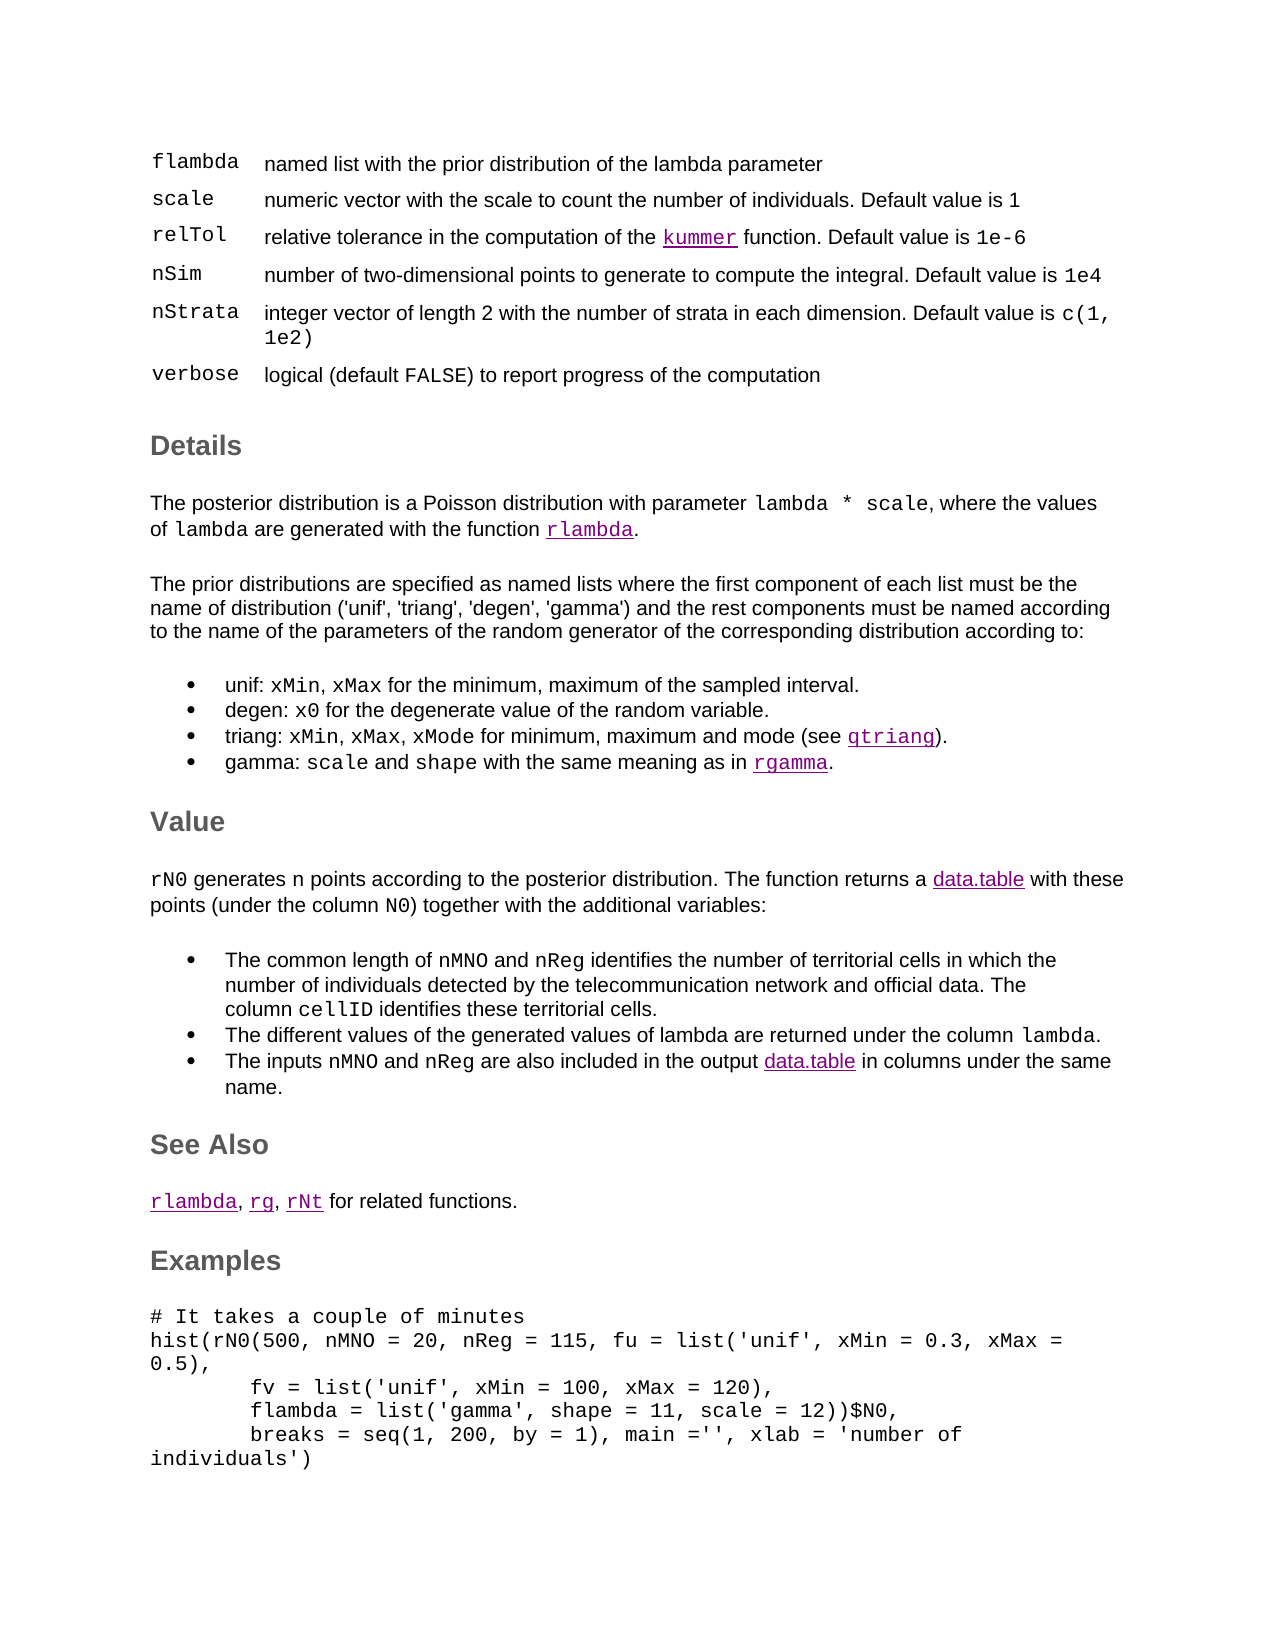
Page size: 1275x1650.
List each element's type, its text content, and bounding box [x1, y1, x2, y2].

table_cell flambda [150, 150, 263, 186]
text hist(rN0(500, nMNO = 20, nReg = 115, fu = list('unif', xMin = 0.3, xMax = 0.5), [150, 1329, 1125, 1377]
text flambda = list('gamma', shape = 11, scale = 12))$N0, [150, 1401, 1125, 1424]
table_cell nSim [150, 261, 263, 299]
text fv = list('unif', xMin = 100, xMax = 120), [150, 1377, 1125, 1401]
list degen: x0 for the degenerate value of the random variable. [187, 698, 1125, 724]
table_cell verbose [150, 362, 263, 400]
table_cell number of two-dimensional points to generate to compute the integral. Default value is 1e4 [263, 261, 1125, 299]
table_cell named list with the prior distribution of the lambda parameter [263, 150, 1125, 186]
text Value [150, 805, 1125, 837]
list The different values of the generated values of lambda are returned under the column lambda. [187, 1023, 1125, 1049]
text See Also [150, 1128, 1125, 1160]
text # It takes a couple of minutes [150, 1306, 1125, 1329]
table_cell scale [150, 186, 263, 223]
list The common length of nMNO and nReg identifies the number of territorial cells in which the number of individuals detected by the telecommunication network and official data. The column cellID identifies these territorial cells. [187, 947, 1125, 1023]
table_cell numeric vector with the scale to count the number of individuals. Default value is 1 [263, 186, 1125, 223]
text breaks = seq(1, 200, by = 1), main ='', xlab = 'number of individuals') [150, 1424, 1125, 1471]
list The inputs nMNO and nReg are also included in the output data.table in columns under the same name. [187, 1049, 1125, 1099]
table_cell nStrata [150, 300, 263, 362]
text The prior distributions are specified as named lists where the first component of each list must be the name of distribution ('unif', 'triang', 'degen', 'gamma') and the rest components must be named according to the name of the parameters of the random generator of the corresponding distribution according to: [150, 571, 1125, 643]
text Examples [150, 1244, 1125, 1277]
list gamma: scale and shape with the same meaning as in rgamma. [187, 750, 1125, 776]
table_cell relTol [150, 223, 263, 261]
table_cell integer vector of length 2 with the number of strata in each dimension. Default value is c(1, 1e2) [263, 300, 1125, 362]
list unif: xMin, xMax for the minimum, maximum of the sampled interval. [187, 672, 1125, 698]
table_cell relative tolerance in the computation of the kummer function. Default value is 1e-6 [263, 223, 1125, 261]
text rlambda, rg, rNt for related functions. [150, 1189, 1125, 1215]
text rN0 generates n points according to the posterior distribution. The function returns a data.table with these points (under the column N0) together with the additional variables: [150, 867, 1125, 918]
list triang: xMin, xMax, xMode for minimum, maximum and mode (see qtriang). [187, 724, 1125, 750]
text Details [150, 429, 1125, 461]
table_cell logical (default FALSE) to report progress of the computation [263, 362, 1125, 400]
text The posterior distribution is a Poisson distribution with parameter lambda * scale, where the values of lambda are generated with the function rlambda. [150, 491, 1125, 542]
